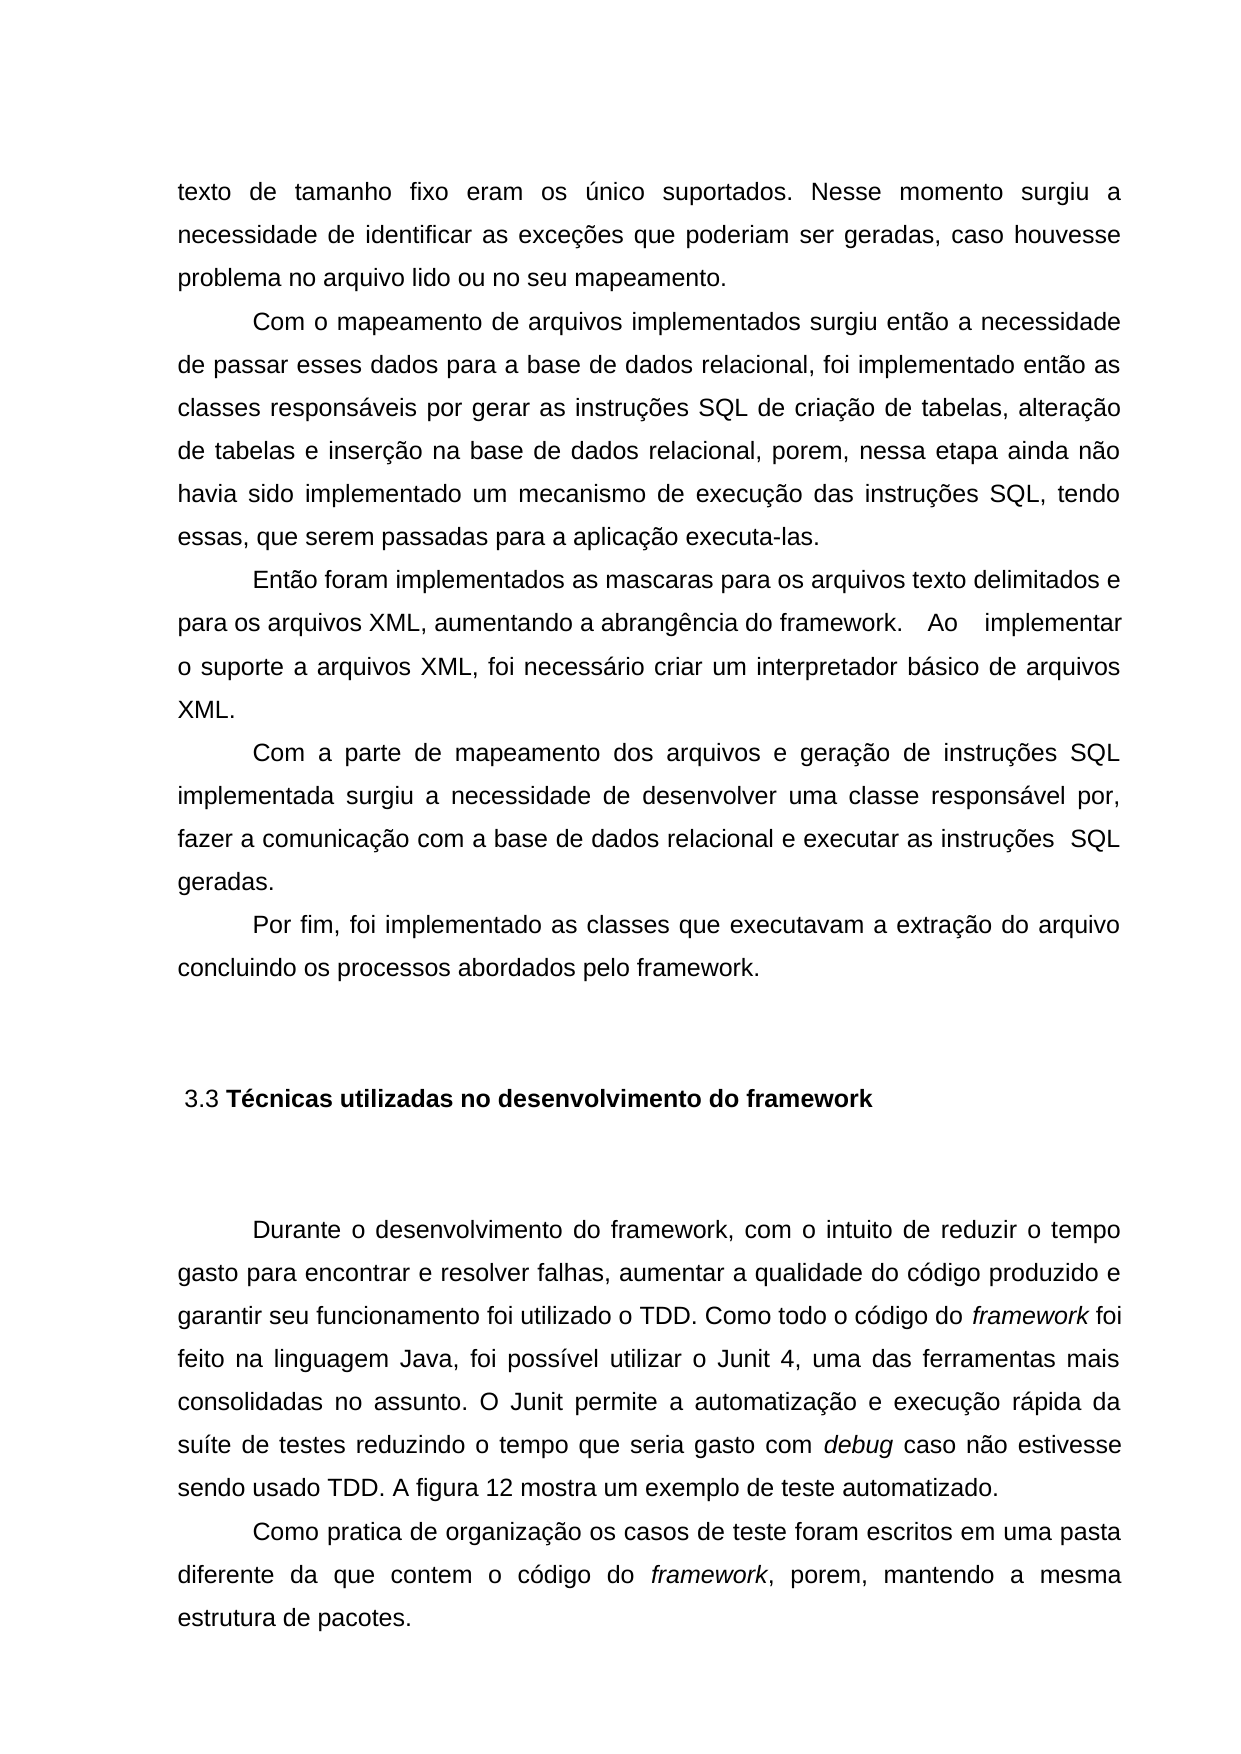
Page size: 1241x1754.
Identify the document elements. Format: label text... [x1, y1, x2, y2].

text Com o mapeamento de arquivos implementados surgiu então a necessidade de passar esses dados para a base de dados relacional, foi implementado então as classes responsáveis por gerar as instruções SQL de criação de tabelas, alteração de tabelas e inserção na base de dados relacional, porem, nessa etapa ainda não havia sido implementado um mecanismo de execução das instruções SQL, tendo essas, que serem passadas para a aplicação executa-las. [177, 307, 1122, 551]
text Como pratica de organização os casos de teste foram escritos em uma pasta diferente da que contem o código do framework, porem, mantendo a mesma estrutura de pacotes. [177, 1517, 1122, 1632]
text Então foram implementados as mascaras para os arquivos texto delimitados e para os arquivos XML, aumentando a abrangência do framework. Ao implementar o suporte a arquivos XML, foi necessário criar um interpretador básico de arquivos XML. [177, 565, 1122, 723]
subtitle Técnicas utilizadas no desenvolvimento do framework [177, 1084, 1122, 1113]
text Por fim, foi implementado as classes que executavam a extração do arquivo concluindo os processos abordados pelo framework. [177, 910, 1122, 982]
text Com a parte de mapeamento dos arquivos e geração de instruções SQL implementada surgiu a necessidade de desenvolver uma classe responsável por, fazer a comunicação com a base de dados relacional e executar as instruções SQL geradas. [177, 738, 1122, 896]
text Durante o desenvolvimento do framework, com o intuito de reduzir o tempo gasto para encontrar e resolver falhas, aumentar a qualidade do código produzido e garantir seu funcionamento foi utilizado o TDD. Como todo o código do framework foi feito na linguagem Java, foi possível utilizar o Junit 4, uma das ferramentas mais consolidadas no assunto. O Junit permite a automatização e execução rápida da suíte de testes reduzindo o tempo que seria gasto com debug caso não estivesse sendo usado TDD. A figura 12 mostra um exemplo de teste automatizado. [177, 1215, 1122, 1502]
